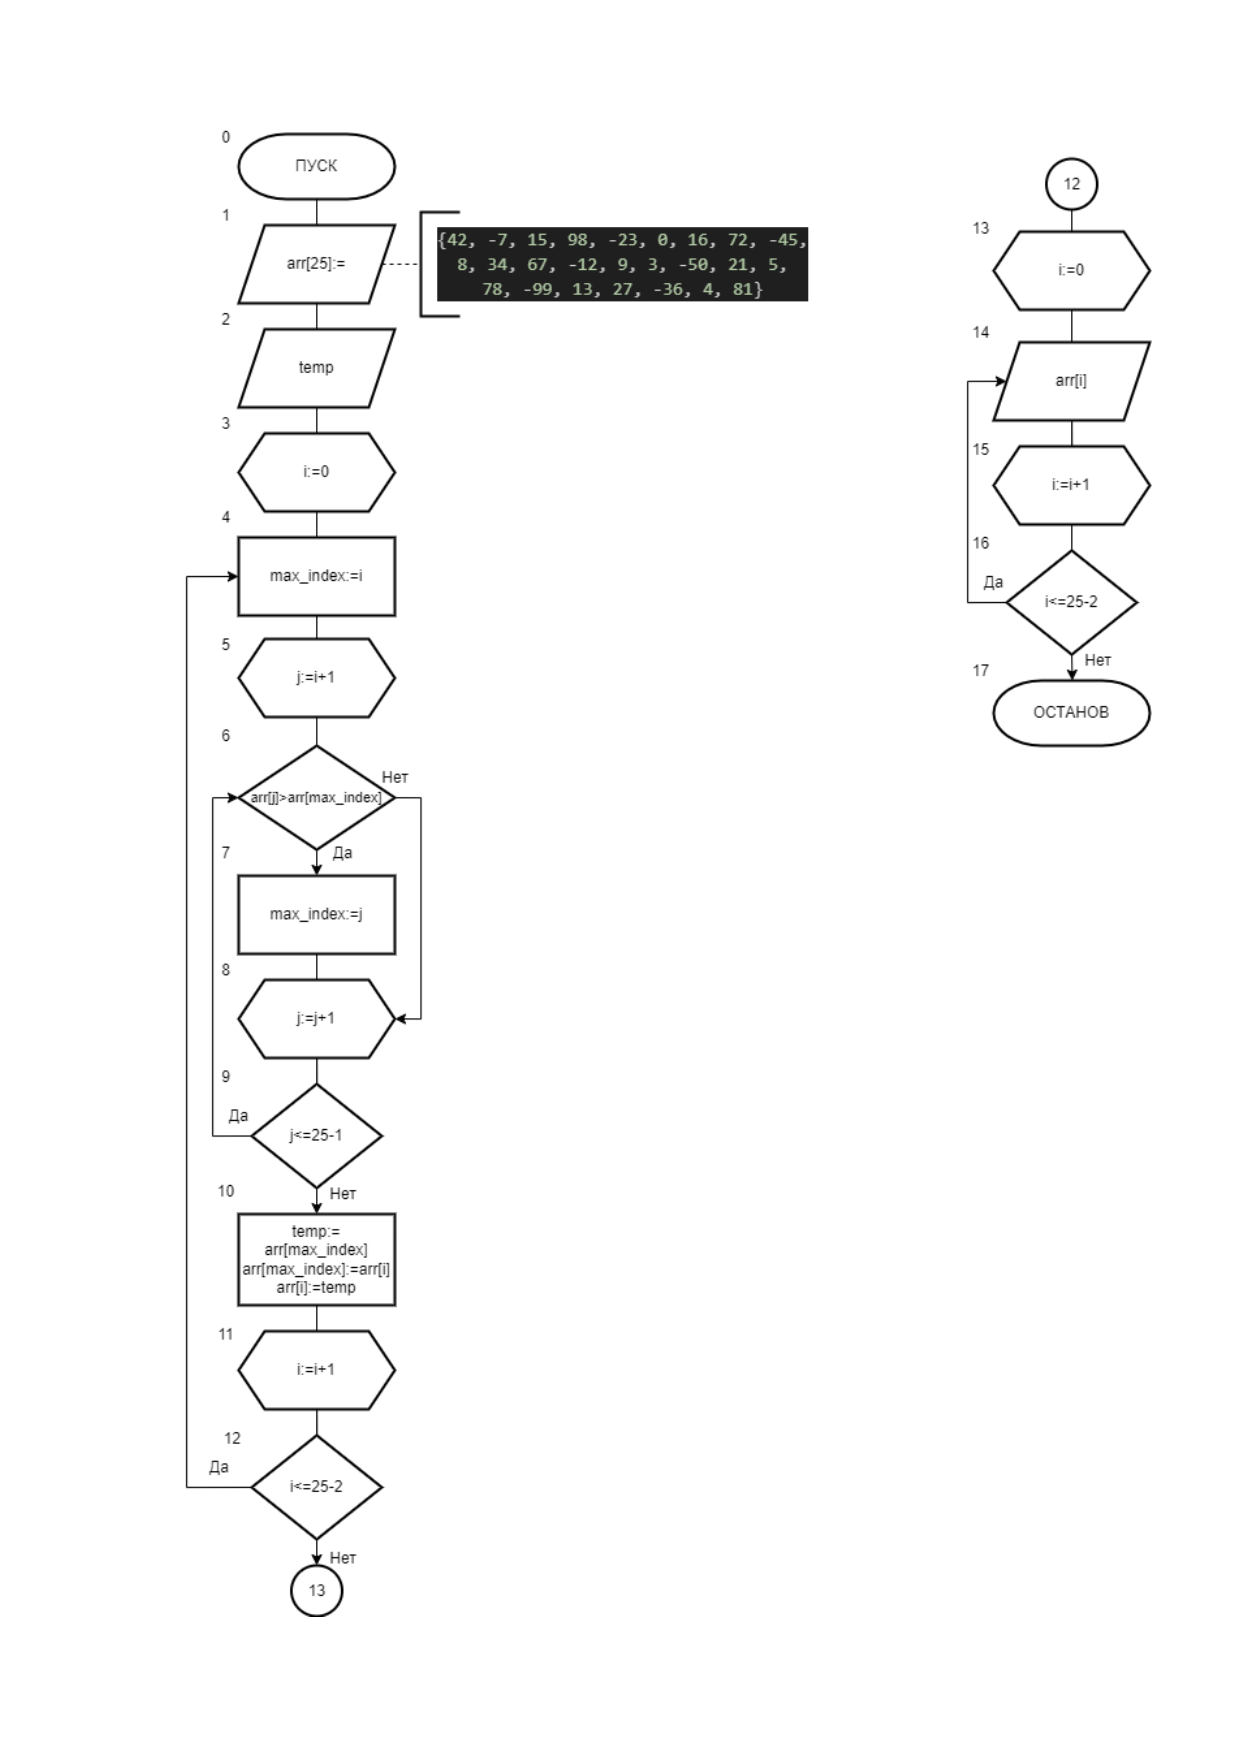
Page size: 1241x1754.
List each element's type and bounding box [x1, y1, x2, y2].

picture [177, 118, 1152, 1617]
